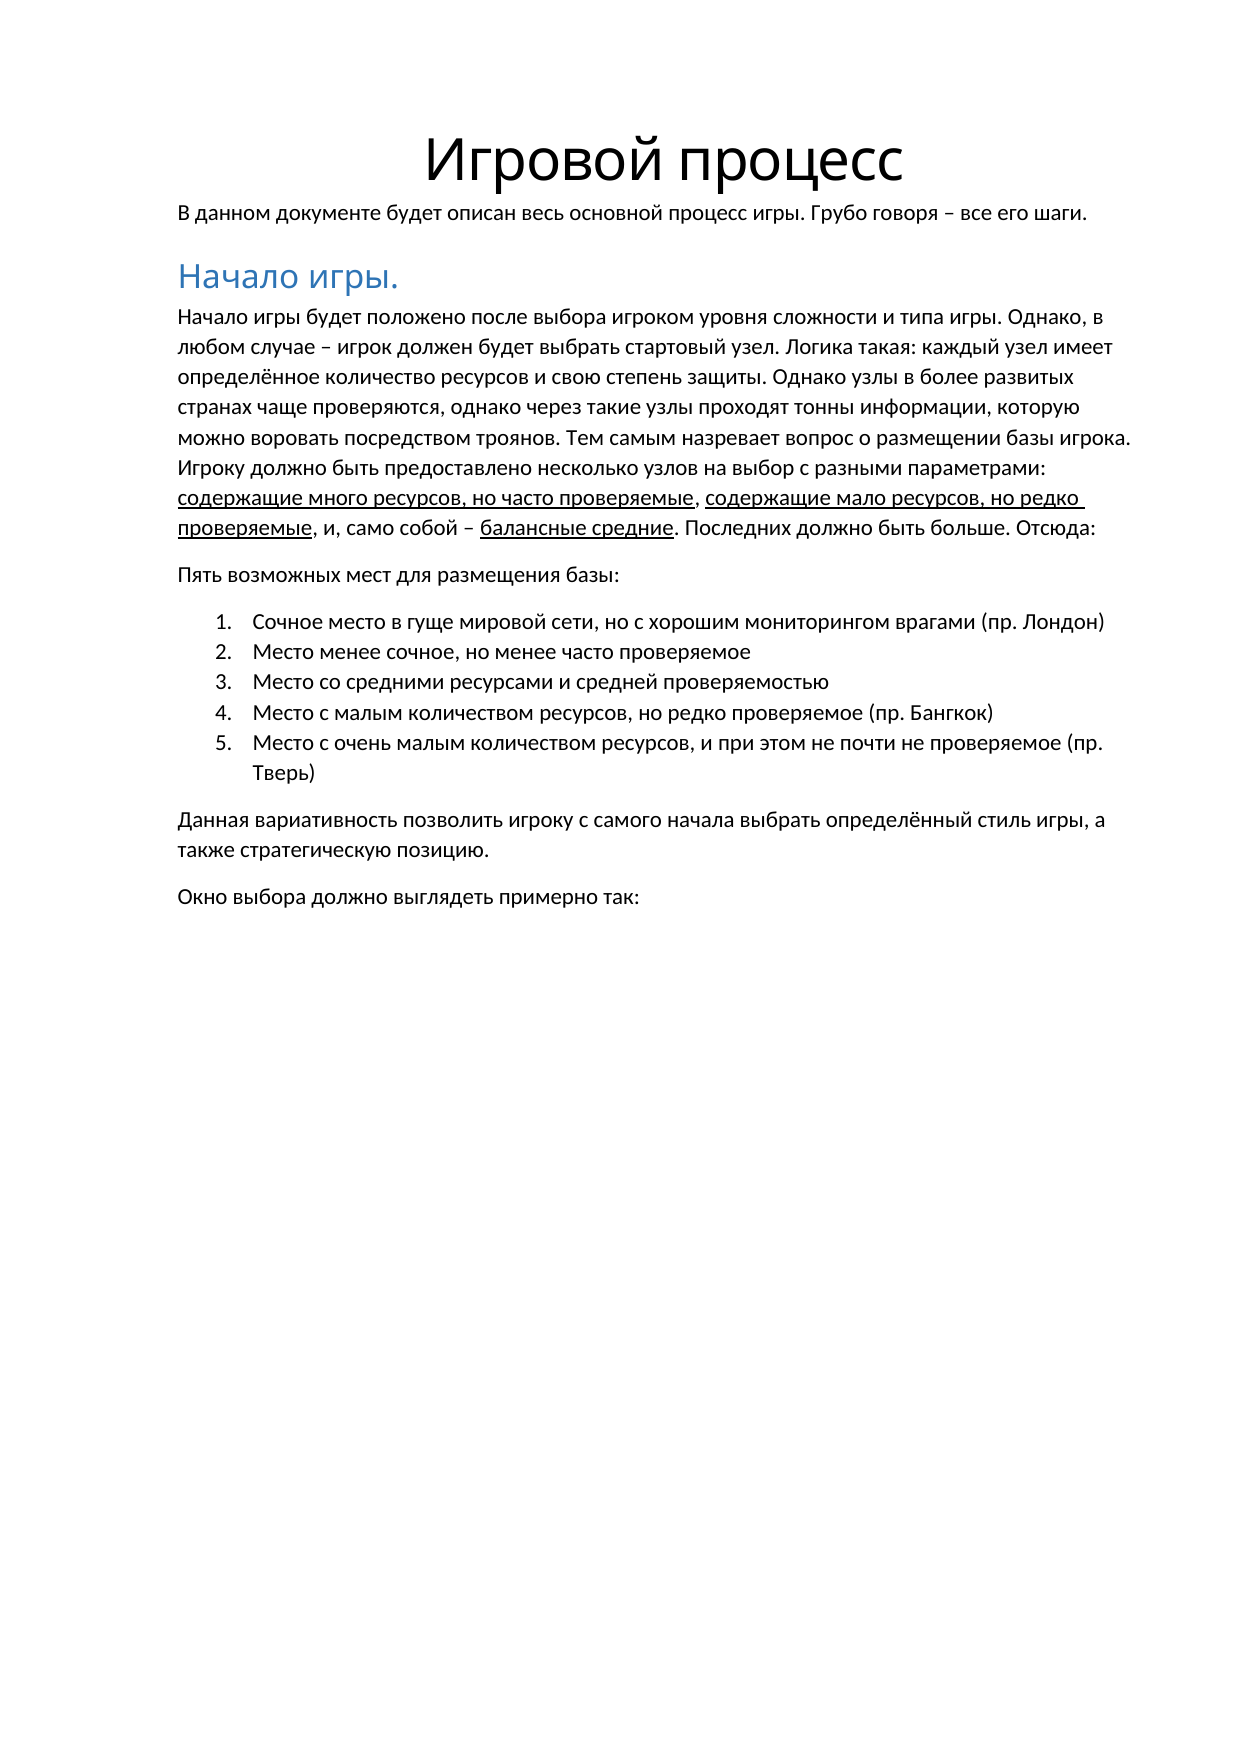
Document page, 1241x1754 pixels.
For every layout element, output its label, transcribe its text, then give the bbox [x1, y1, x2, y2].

text Начало игры будет положено после выбора игроком уровня сложности и типа игры. Однако, в любом случае – игрок должен будет выбрать стартовый узел. Логика такая: каждый узел имеет определённое количество ресурсов и свою степень защиты. Однако узлы в более развитых странах чаще проверяются, однако через такие узлы проходят тонны информации, которую можно воровать посредством троянов. Тем самым назревает вопрос о размещении базы игрока. Игроку должно быть предоставлено несколько узлов на выбор с разными параметрами: содержащие много ресурсов, но часто проверяемые, содержащие мало ресурсов, но редко проверяемые, и, само собой – балансные средние. Последних должно быть больше. Отсюда: [177, 302, 1152, 541]
text В данном документе будет описан весь основной процесс игры. Грубо говоря – все его шаги. [177, 198, 1152, 226]
list Сочное место в гуще мировой сети, но с хорошим мониторингом врагами (пр. Лондон) [215, 607, 1152, 635]
text Данная вариативность позволить игроку с самого начала выбрать определённый стиль игры, а также стратегическую позицию. [177, 805, 1152, 863]
list Место менее сочное, но менее часто проверяемое [215, 637, 1152, 665]
text Окно выбора должно выглядеть примерно так: [177, 882, 1152, 910]
subtitle Начало игры. [177, 253, 1152, 298]
text Пять возможных мест для размещения базы: [177, 560, 1152, 588]
title Игровой процесс [177, 118, 1152, 198]
list Место со средними ресурсами и средней проверяемостью [215, 667, 1152, 695]
list Место с малым количеством ресурсов, но редко проверяемое (пр. Бангкок) [215, 698, 1152, 726]
list Место с очень малым количеством ресурсов, и при этом не почти не проверяемое (пр. Тверь) [215, 728, 1152, 786]
